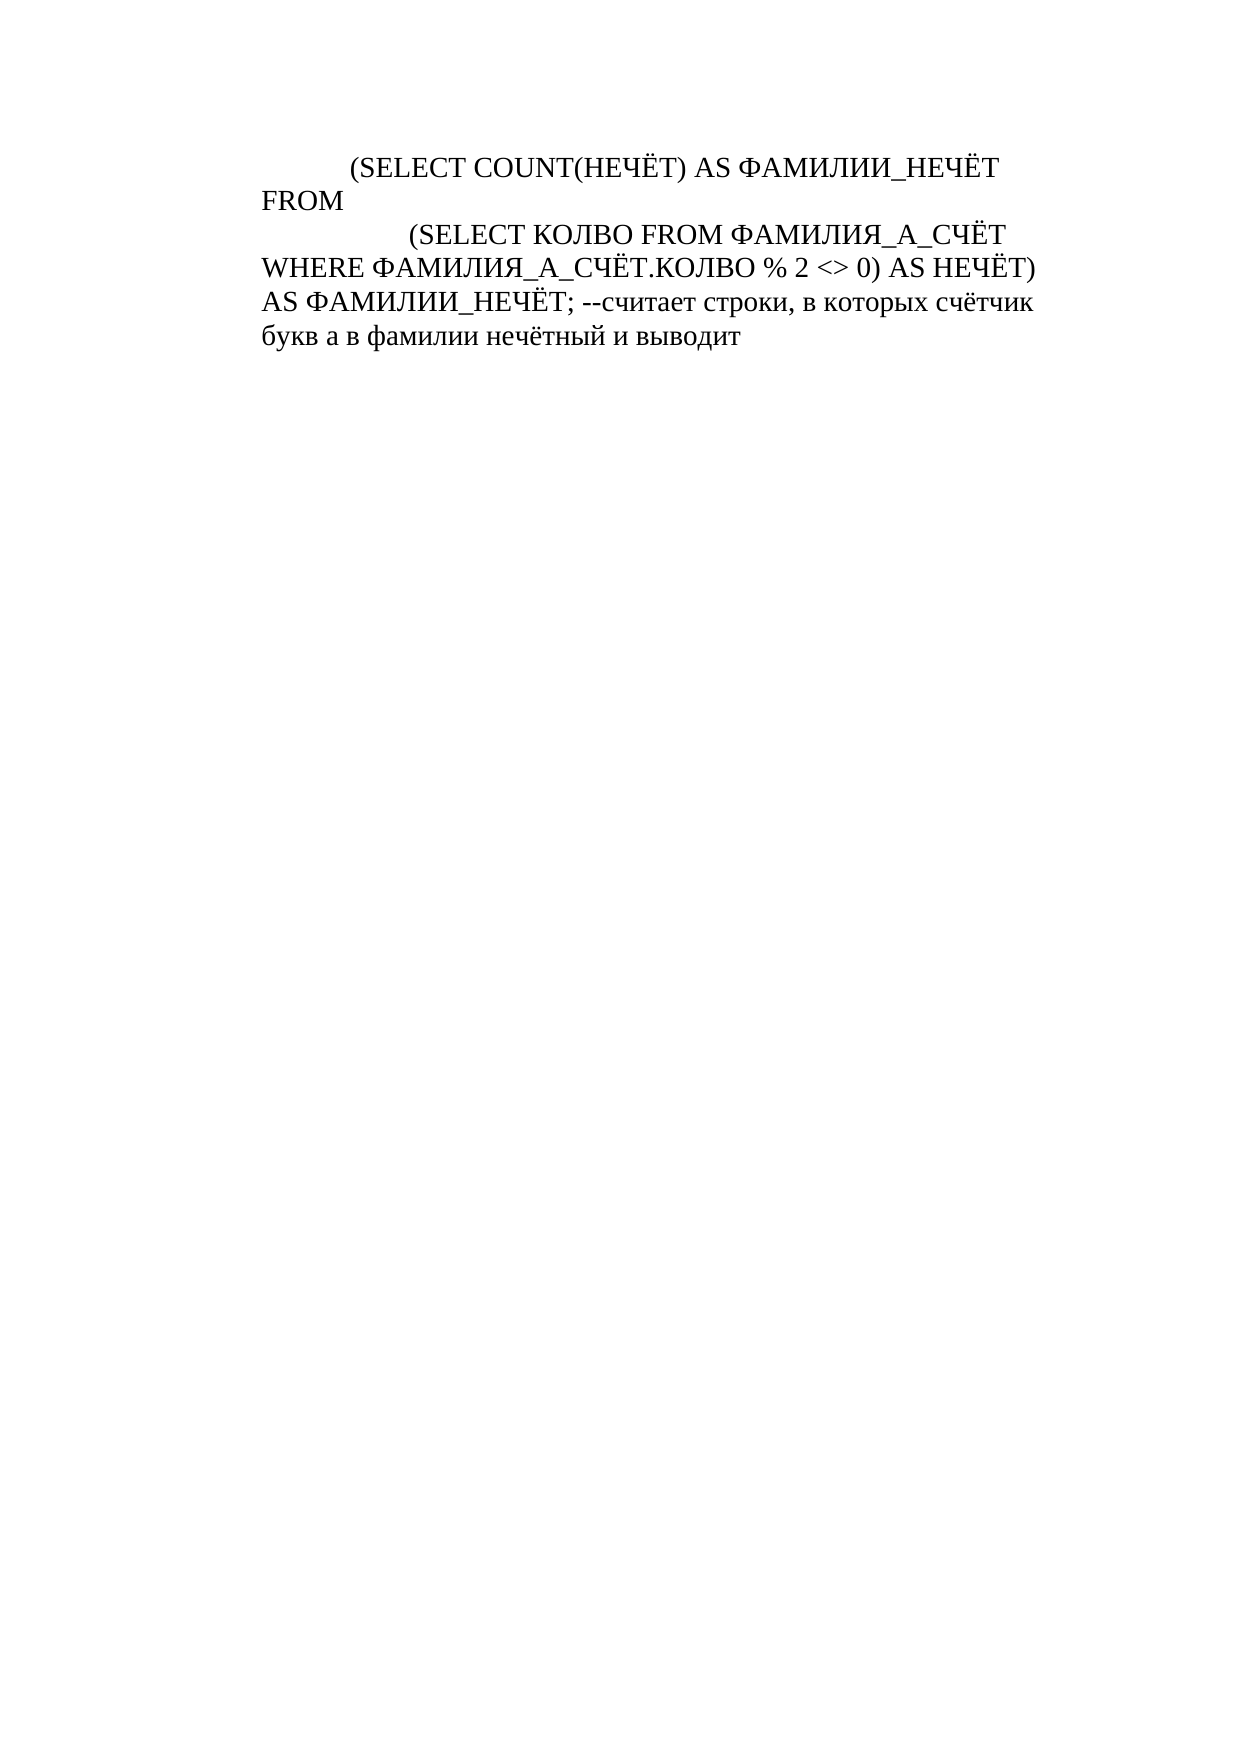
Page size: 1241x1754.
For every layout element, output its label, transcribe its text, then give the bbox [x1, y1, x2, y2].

list (SELECT КОЛВО FROM ФАМИЛИЯ_А_СЧЁТ WHERE ФАМИЛИЯ_А_СЧЁТ.КОЛВО % 2 <> 0) AS НЕЧЁТ) AS ФАМИЛИИ_НЕЧЁТ; --считает строки, в которых счётчик букв а в фамилии нечётный и выводит [261, 217, 1053, 351]
list (SELECT COUNT(НЕЧЁТ) AS ФАМИЛИИ_НЕЧЁТ FROM [261, 150, 1053, 217]
